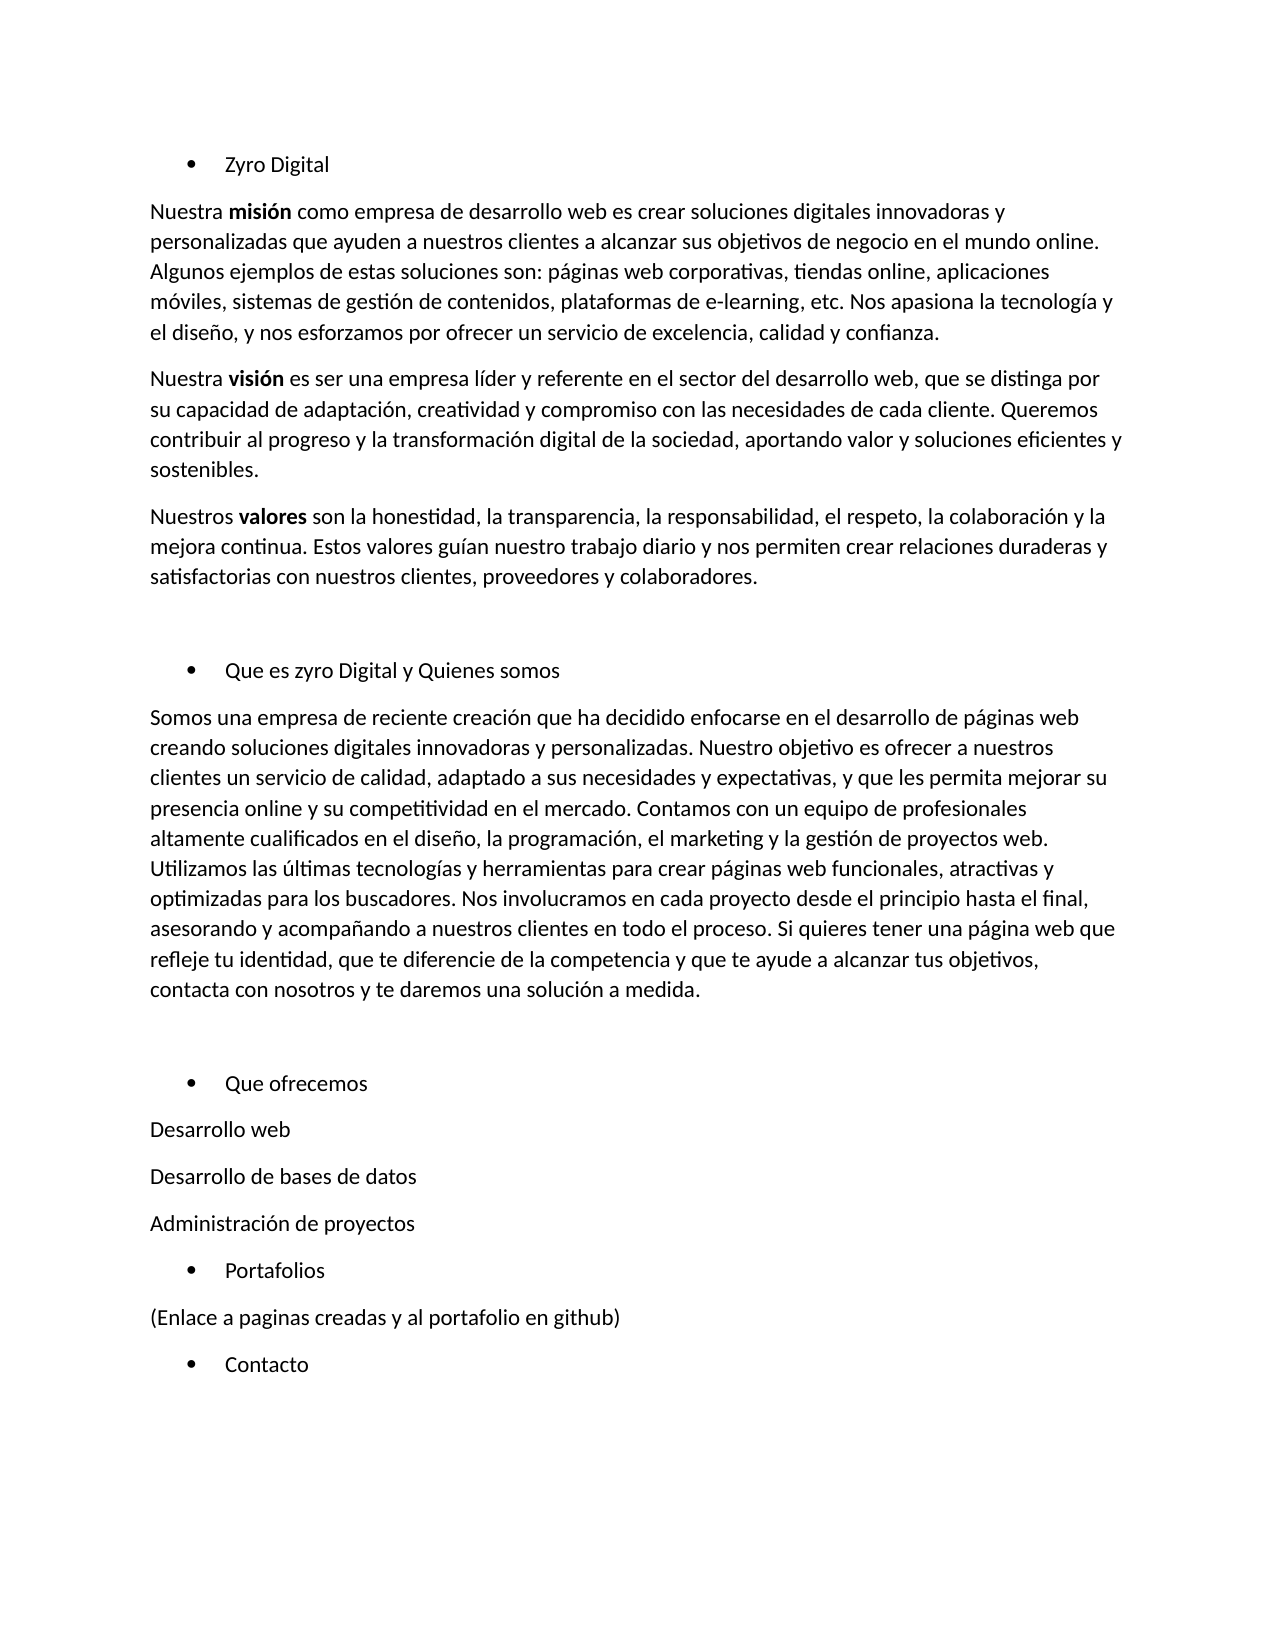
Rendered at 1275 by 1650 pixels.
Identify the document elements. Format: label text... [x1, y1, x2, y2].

text Somos una empresa de reciente creación que ha decidido enfocarse en el desarrollo de páginas web creando soluciones digitales innovadoras y personalizadas. Nuestro objetivo es ofrecer a nuestros clientes un servicio de calidad, adaptado a sus necesidades y expectativas, y que les permita mejorar su presencia online y su competitividad en el mercado. Contamos con un equipo de profesionales altamente cualificados en el diseño, la programación, el marketing y la gestión de proyectos web. Utilizamos las últimas tecnologías y herramientas para crear páginas web funcionales, atractivas y optimizadas para los buscadores. Nos involucramos en cada proyecto desde el principio hasta el final, asesorando y acompañando a nuestros clientes en todo el proceso. Si quieres tener una página web que refleje tu identidad, que te diferencie de la competencia y que te ayude a alcanzar tus objetivos, contacta con nosotros y te daremos una solución a medida. [150, 703, 1125, 1003]
text Nuestros valores son la honestidad, la transparencia, la responsabilidad, el respeto, la colaboración y la mejora continua. Estos valores guían nuestro trabajo diario y nos permiten crear relaciones duraderas y satisfactorias con nuestros clientes, proveedores y colaboradores. [150, 502, 1125, 591]
list Zyro Digital [187, 150, 1125, 178]
text Administración de proyectos [150, 1209, 1125, 1237]
text (Enlace a paginas creadas y al portafolio en github) [150, 1303, 1125, 1331]
list Portafolios [187, 1256, 1125, 1284]
list Que es zyro Digital y Quienes somos [187, 656, 1125, 684]
text Desarrollo web [150, 1116, 1125, 1144]
text Nuestra visión es ser una empresa líder y referente en el sector del desarrollo web, que se distinga por su capacidad de adaptación, creatividad y compromiso con las necesidades de cada cliente. Queremos contribuir al progreso y la transformación digital de la sociedad, aportando valor y soluciones eficientes y sostenibles. [150, 364, 1125, 483]
text Nuestra misión como empresa de desarrollo web es crear soluciones digitales innovadoras y personalizadas que ayuden a nuestros clientes a alcanzar sus objetivos de negocio en el mundo online. Algunos ejemplos de estas soluciones son: páginas web corporativas, tiendas online, aplicaciones móviles, sistemas de gestión de contenidos, plataformas de e-learning, etc. Nos apasiona la tecnología y el diseño, y nos esforzamos por ofrecer un servicio de excelencia, calidad y confianza. [150, 197, 1125, 346]
text Desarrollo de bases de datos [150, 1162, 1125, 1191]
list Contacto [187, 1350, 1125, 1378]
list Que ofrecemos [187, 1069, 1125, 1097]
